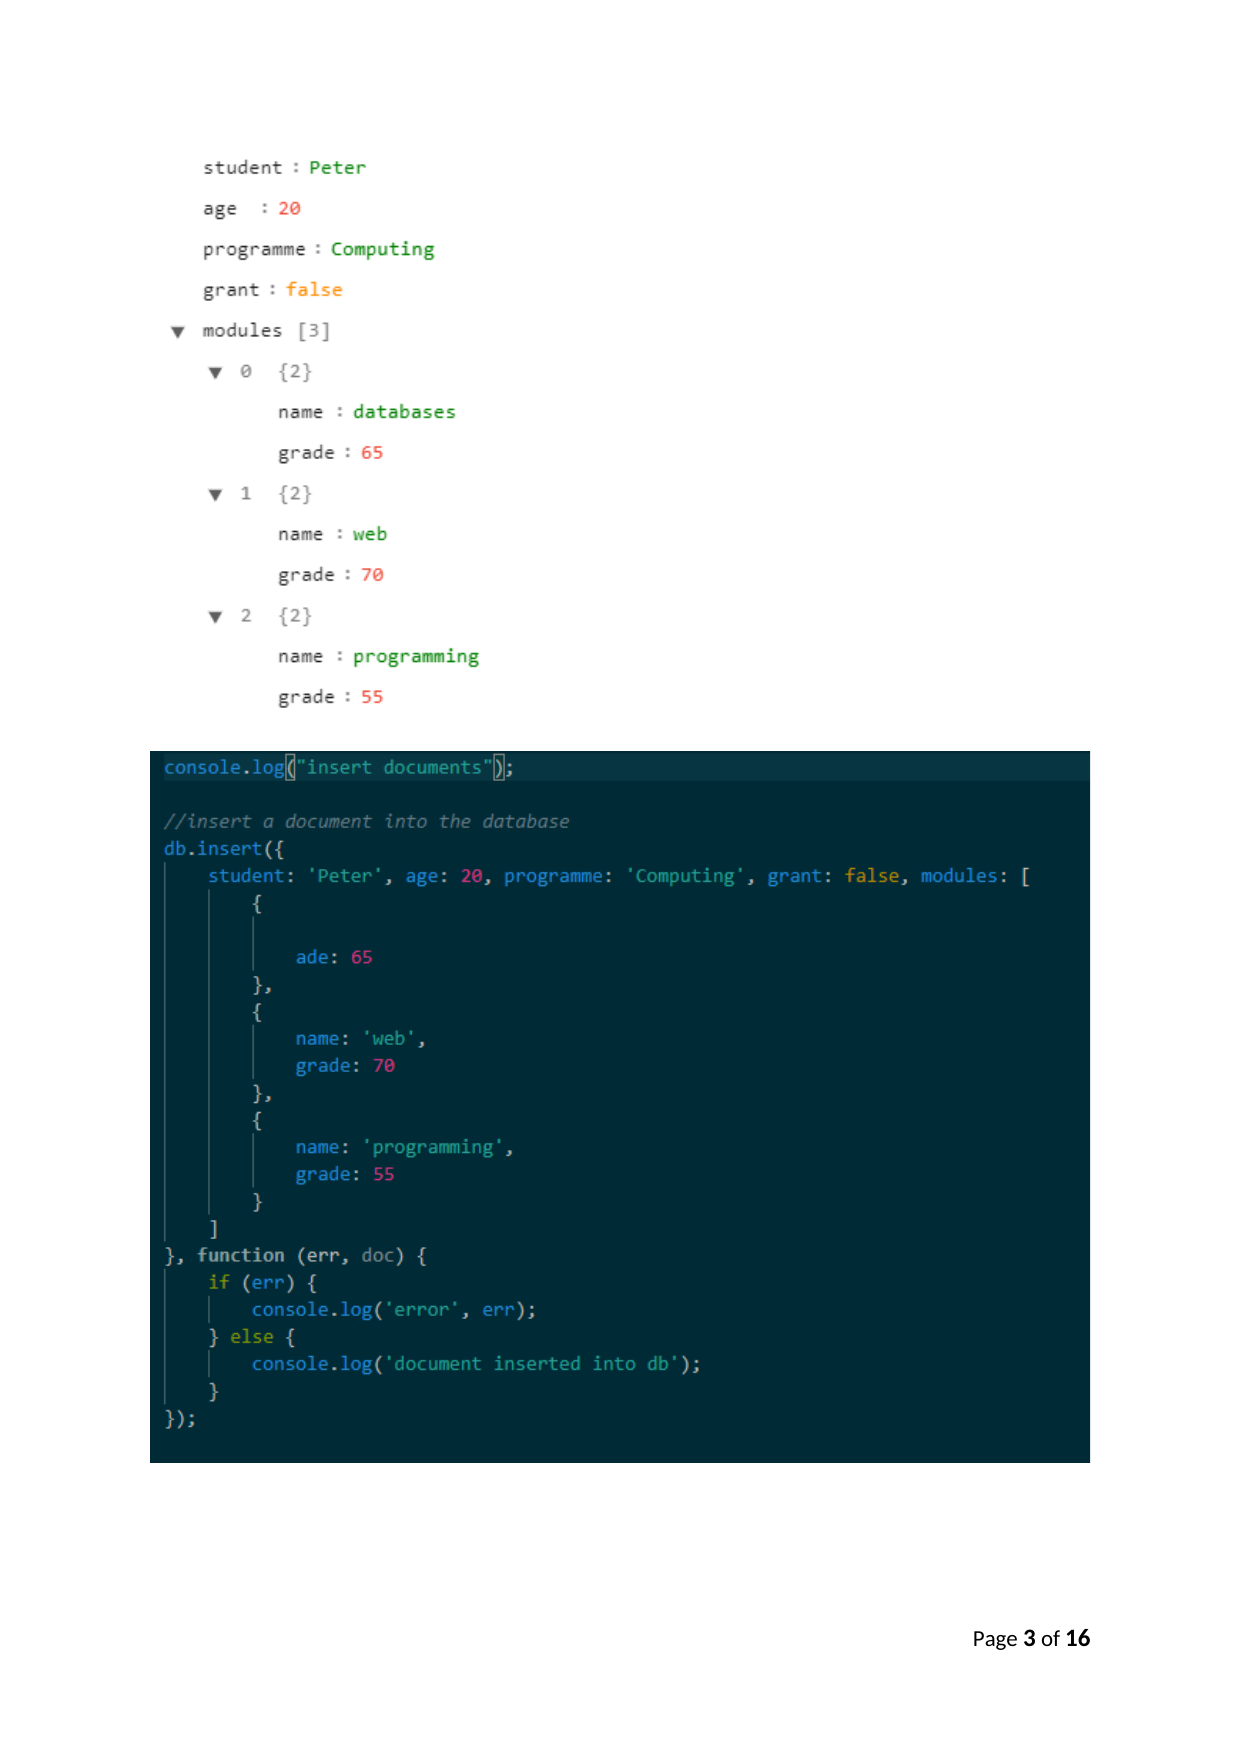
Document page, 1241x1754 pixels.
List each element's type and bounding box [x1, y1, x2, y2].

picture [364, 815, 372, 827]
picture [695, 870, 701, 882]
picture [939, 869, 963, 881]
picture [478, 1143, 493, 1157]
picture [296, 1171, 306, 1184]
picture [232, 869, 256, 881]
picture [351, 1361, 360, 1369]
picture [167, 1410, 173, 1428]
picture [364, 872, 372, 882]
picture [176, 842, 185, 854]
picture [303, 1144, 312, 1153]
picture [351, 951, 362, 963]
picture [232, 818, 241, 827]
picture [243, 1278, 249, 1293]
picture [488, 1306, 498, 1315]
picture [407, 873, 431, 886]
picture [198, 818, 207, 827]
picture [496, 1356, 503, 1370]
picture [210, 1275, 215, 1288]
picture [386, 1035, 393, 1042]
picture [319, 1035, 339, 1044]
picture [319, 1062, 327, 1071]
picture [781, 873, 788, 881]
picture [450, 815, 470, 827]
picture [618, 1358, 624, 1370]
picture [378, 1035, 383, 1044]
picture [291, 1308, 299, 1315]
picture [560, 873, 568, 881]
picture [319, 818, 360, 827]
picture [319, 1361, 327, 1369]
picture [396, 1144, 403, 1153]
picture [263, 1252, 285, 1261]
picture [540, 1360, 547, 1370]
picture [376, 1356, 382, 1374]
picture [505, 873, 514, 886]
picture [266, 841, 272, 859]
picture [374, 1059, 395, 1072]
picture [463, 1143, 470, 1153]
picture [291, 1362, 299, 1369]
picture [289, 1329, 295, 1347]
picture [560, 818, 570, 827]
picture [532, 873, 547, 886]
picture [319, 954, 327, 962]
picture [595, 1356, 601, 1370]
picture [475, 1358, 481, 1368]
picture [286, 814, 317, 827]
picture [319, 1171, 327, 1180]
picture [571, 873, 596, 881]
picture [243, 816, 252, 827]
picture [263, 818, 273, 827]
picture [209, 1249, 251, 1261]
picture [189, 814, 195, 827]
picture [277, 841, 283, 859]
picture [351, 1306, 360, 1315]
picture [550, 873, 558, 881]
picture [441, 815, 449, 827]
picture [879, 872, 899, 882]
picture [242, 1329, 273, 1343]
picture [519, 1302, 524, 1318]
picture [319, 1144, 333, 1152]
picture [704, 868, 711, 882]
picture [507, 816, 514, 827]
picture [552, 1358, 557, 1367]
picture [165, 754, 1091, 780]
picture [725, 872, 734, 886]
picture [395, 1306, 403, 1315]
picture [259, 873, 267, 881]
picture [419, 1360, 426, 1370]
picture [791, 873, 799, 882]
picture [430, 1143, 460, 1153]
picture [462, 870, 482, 882]
picture [551, 818, 558, 827]
picture [165, 842, 173, 854]
picture [396, 818, 405, 827]
picture [718, 872, 723, 882]
picture [363, 1248, 393, 1261]
picture [237, 846, 246, 854]
picture [683, 1356, 688, 1374]
picture [407, 1143, 416, 1157]
picture [253, 1333, 261, 1338]
picture [499, 1306, 514, 1315]
picture [517, 873, 530, 881]
picture [319, 1306, 327, 1315]
picture [516, 814, 548, 827]
picture [309, 1275, 316, 1293]
picture [256, 1112, 261, 1130]
picture [210, 1329, 216, 1347]
picture [255, 1193, 262, 1211]
picture [344, 870, 349, 882]
picture [410, 1360, 416, 1368]
picture [650, 872, 657, 882]
picture [220, 818, 229, 827]
picture [209, 846, 223, 854]
picture [268, 1306, 278, 1315]
picture [395, 1361, 400, 1370]
picture [768, 873, 778, 886]
picture [374, 1168, 383, 1180]
picture [1024, 868, 1029, 886]
picture [441, 1306, 449, 1315]
picture [609, 1360, 613, 1370]
picture [254, 1248, 259, 1261]
picture [301, 1035, 316, 1044]
picture [253, 1279, 273, 1288]
picture [301, 1306, 306, 1315]
picture [150, 150, 643, 733]
picture [625, 1360, 634, 1370]
picture [977, 873, 986, 882]
picture [220, 1275, 229, 1288]
picture [254, 843, 258, 854]
picture [299, 1248, 304, 1266]
picture [483, 814, 504, 827]
picture [230, 1333, 241, 1343]
picture [199, 1248, 206, 1261]
picture [288, 1275, 293, 1293]
picture [385, 1168, 393, 1180]
picture [309, 1356, 313, 1369]
picture [418, 818, 427, 827]
picture [397, 1248, 403, 1266]
picture [276, 1279, 283, 1288]
picture [845, 868, 855, 882]
picture [402, 1357, 413, 1370]
picture [660, 872, 677, 886]
picture [376, 1302, 382, 1320]
picture [254, 1085, 259, 1103]
picture [309, 1062, 316, 1071]
picture [374, 1144, 380, 1157]
picture [387, 818, 393, 827]
picture [397, 1031, 403, 1044]
picture [309, 1171, 316, 1179]
picture [307, 1252, 339, 1261]
picture [254, 895, 261, 913]
picture [330, 1167, 344, 1180]
picture [412, 1306, 426, 1315]
picture [856, 868, 876, 882]
picture [363, 951, 371, 957]
picture [270, 1361, 278, 1369]
picture [572, 1356, 580, 1370]
picture [458, 1360, 470, 1370]
picture [254, 1004, 260, 1022]
picture [922, 873, 936, 881]
picture [363, 1306, 371, 1319]
picture [364, 957, 372, 963]
picture [684, 873, 690, 882]
picture [297, 950, 316, 963]
picture [649, 1356, 665, 1370]
picture [210, 1383, 217, 1401]
picture [408, 815, 416, 827]
picture [330, 1058, 344, 1071]
picture [179, 1410, 184, 1424]
picture [418, 1248, 425, 1266]
picture [167, 1248, 174, 1266]
picture [429, 1360, 453, 1370]
picture [363, 1361, 372, 1374]
